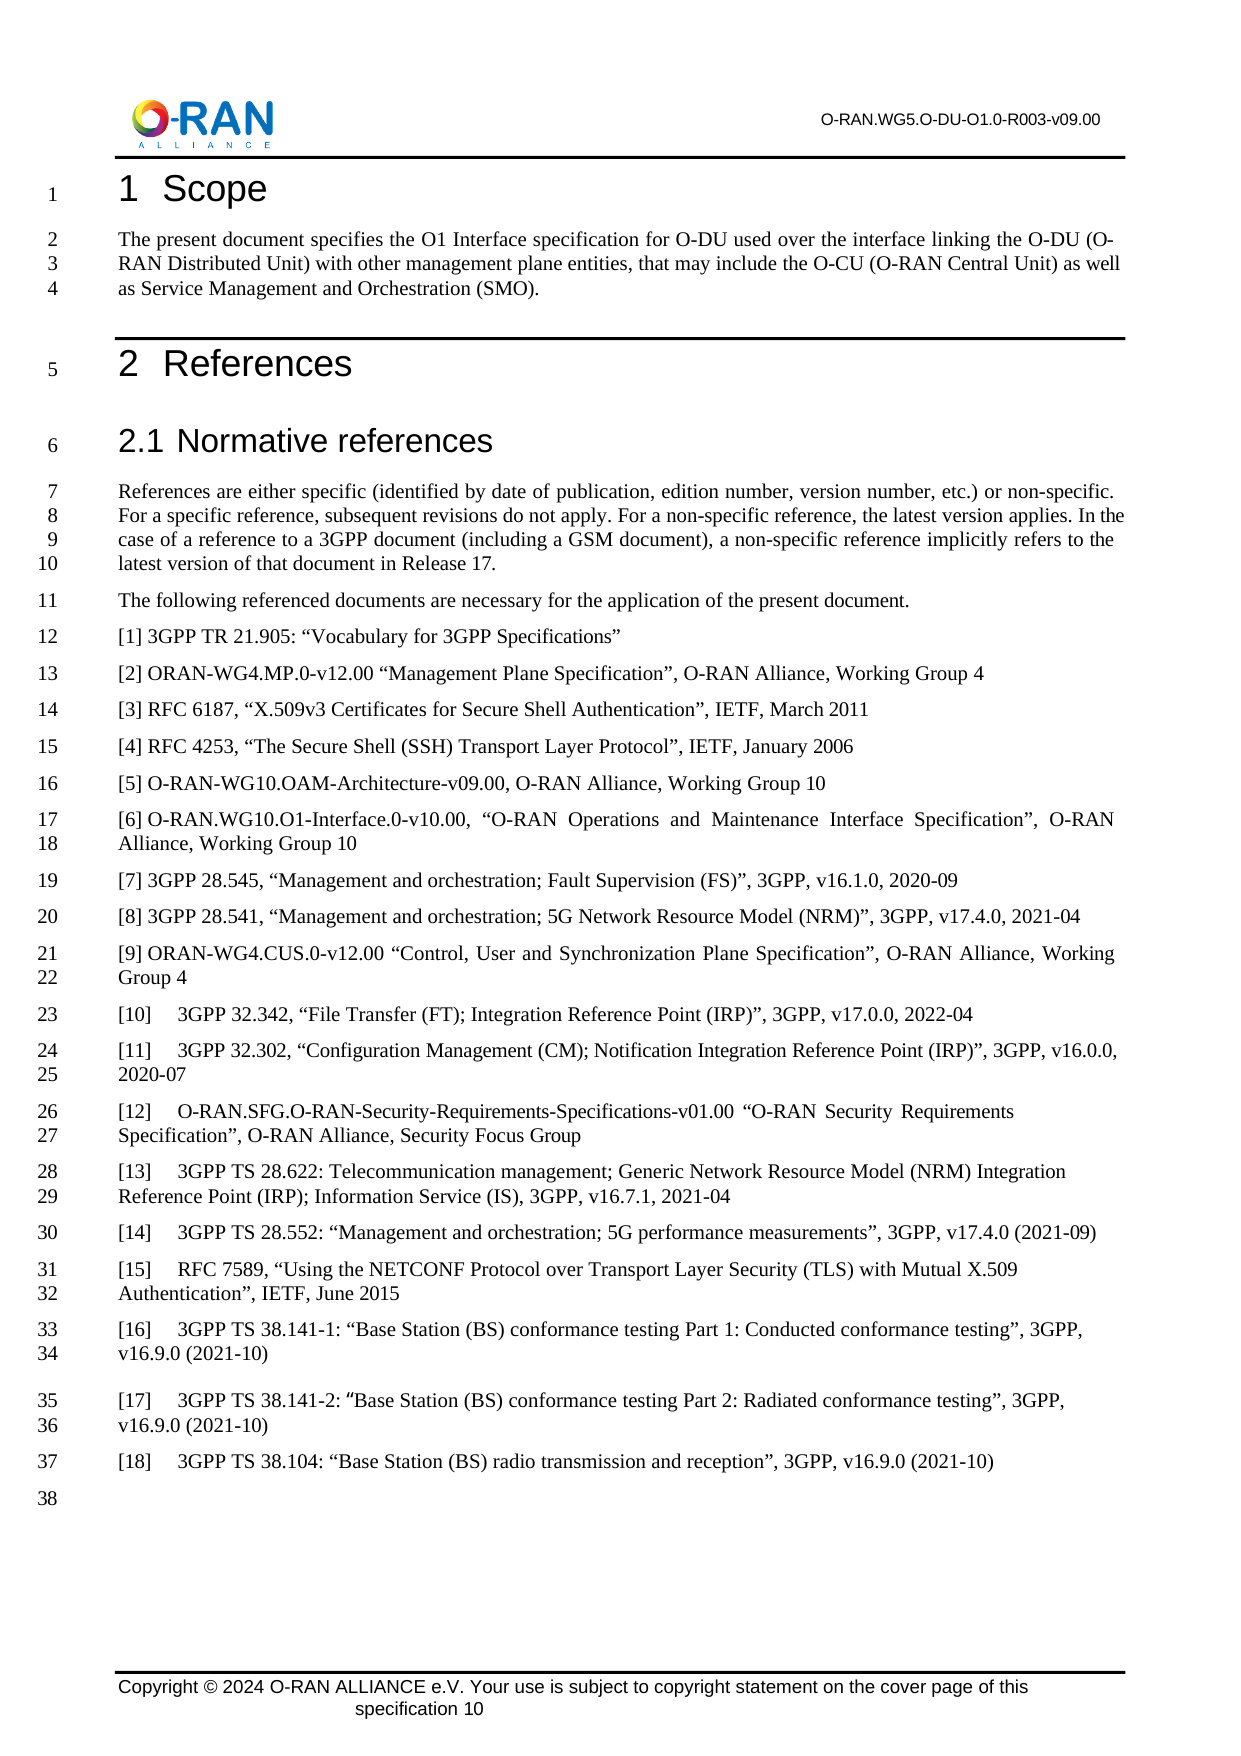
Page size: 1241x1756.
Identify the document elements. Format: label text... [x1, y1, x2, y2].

list [11] 3GPP 32.302, “Configuration Management (CM); Notification Integration Reference Point (IRP)”, 3GPP, v16.0.0, [37, 1038, 1215, 1062]
list v16.9.0 (2021-10) [37, 1414, 1215, 1437]
list The following referenced documents are necessary for the application of the present document. [37, 588, 1215, 612]
list [5] O-RAN-WG10.OAM-Architecture-v09.00, O-RAN Alliance, Working Group 10 [37, 771, 1215, 794]
subtitle 2.1 Normative references [47, 422, 1215, 460]
list [13] 3GPP TS 28.622: Telecommunication management; Generic Network Resource Model (NRM) Integration [37, 1159, 1215, 1183]
list [17] 3GPP TS 38.141-2: “Base Station (BS) conformance testing Part 2: Radiated conformance testing”, 3GPP, [37, 1380, 1215, 1414]
list [12] O-RAN.SFG.O-RAN-Security-Requirements-Specifications-v01.00 “O-RAN Security Requirements [37, 1099, 1215, 1123]
list as Service Management and Orchestration (SMO). [47, 276, 1215, 299]
list References are either specific (identified by date of publication, edition number, version number, etc.) or non-specific. [47, 479, 1215, 503]
list The present document specifies the O1 Interface specification for O-DU used over the interface linking the O-DU (O- [47, 228, 1215, 252]
text 1 1 Scope [47, 166, 1215, 209]
list For a specific reference, subsequent revisions do not apply. For a non-specific reference, the latest version applies. In the [47, 503, 1215, 527]
list Alliance, Working Group 10 [37, 831, 1215, 855]
list latest version of that document in Release 17. [37, 551, 1215, 575]
list Specification”, O-RAN Alliance, Security Focus Group [37, 1123, 1215, 1147]
list Group 4 [37, 965, 1215, 989]
list [1] 3GPP TR 21.905: “Vocabulary for 3GPP Specifications” [37, 624, 1215, 648]
subtitle 5 2 References [47, 341, 1215, 384]
list case of a reference to a 3GPP document (including a GSM document), a non-specific reference implicitly refers to the [47, 527, 1215, 551]
list [18] 3GPP TS 38.104: “Base Station (BS) radio transmission and reception”, 3GPP, v16.9.0 (2021-10) 38 [37, 1449, 994, 1509]
list RAN Distributed Unit) with other management plane entities, that may include the O-CU (O-RAN Central Unit) as well [47, 252, 1215, 275]
list [7] 3GPP 28.545, “Management and orchestration; Fault Supervision (FS)”, 3GPP, v16.1.0, 2020-09 [37, 868, 1215, 892]
list v16.9.0 (2021-10) [37, 1341, 1215, 1365]
list [8] 3GPP 28.541, “Management and orchestration; 5G Network Resource Model (NRM)”, 3GPP, v17.4.0, 2021-04 [37, 904, 1215, 928]
list Reference Point (IRP); Information Service (IS), 3GPP, v16.7.1, 2021-04 [37, 1183, 1215, 1208]
list [15] RFC 7589, “Using the NETCONF Protocol over Transport Layer Security (TLS) with Mutual X.509 [37, 1256, 1215, 1281]
list [6] O-RAN.WG10.O1-Interface.0-v10.00, “O-RAN Operations and Maintenance Interface Specification”, O-RAN [37, 807, 1215, 831]
list [2] ORAN-WG4.MP.0-v12.00 “Management Plane Specification”, O-RAN Alliance, Working Group 4 [37, 661, 1215, 685]
list Authentication”, IETF, June 2015 [37, 1281, 1215, 1305]
list [10] 3GPP 32.342, “File Transfer (FT); Integration Reference Point (IRP)”, 3GPP, v17.0.0, 2022-04 [37, 1002, 1215, 1026]
list 2020-07 [37, 1062, 1215, 1086]
list [14] 3GPP TS 28.552: “Management and orchestration; 5G performance measurements”, 3GPP, v17.4.0 (2021-09) [37, 1220, 1215, 1244]
list [9] ORAN-WG4.CUS.0-v12.00 “Control, User and Synchronization Plane Specification”, O-RAN Alliance, Working [37, 941, 1215, 965]
list [3] RFC 6187, “X.509v3 Certificates for Secure Shell Authentication”, IETF, March 2011 [37, 697, 1215, 721]
list [4] RFC 4253, “The Secure Shell (SSH) Transport Layer Protocol”, IETF, January 2006 [37, 734, 1215, 758]
picture [130, 98, 274, 150]
list [16] 3GPP TS 38.141-1: “Base Station (BS) conformance testing Part 1: Conducted conformance testing”, 3GPP, [37, 1317, 1215, 1341]
